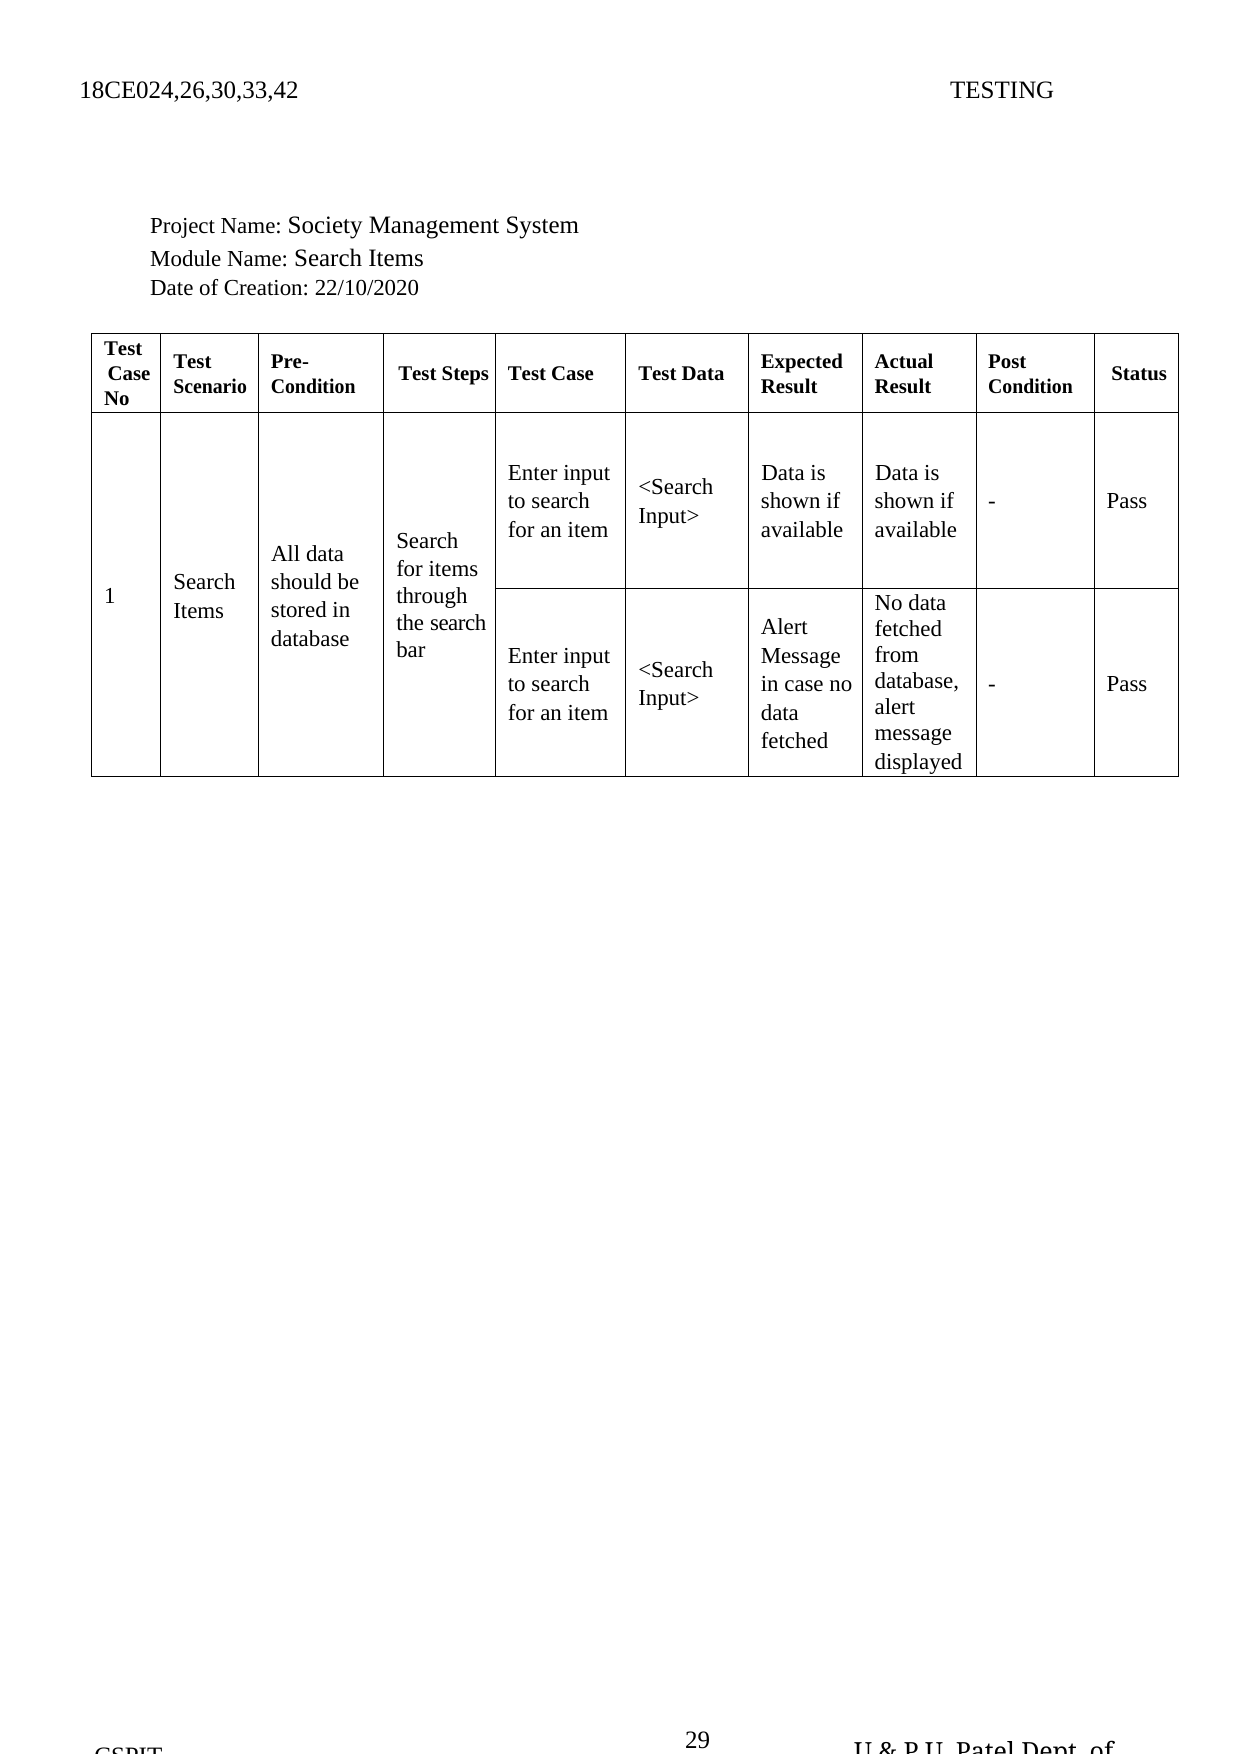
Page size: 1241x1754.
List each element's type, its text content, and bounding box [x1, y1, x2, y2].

table_cell Alert Message in case no data fetched [749, 589, 862, 776]
text Date of Creation: 22/10/2020 [150, 274, 1190, 300]
table_cell - [977, 413, 1094, 588]
table_header Post Condition [977, 334, 1094, 412]
table_cell All data should be stored in database [259, 413, 383, 747]
table_cell <Search Input> [626, 589, 748, 747]
table_cell [496, 748, 625, 776]
table_header Test Scenario [161, 334, 258, 412]
table_cell <Search Input> [626, 413, 748, 588]
table_cell Pass [1095, 589, 1178, 747]
table_cell - [977, 589, 1094, 747]
table_cell Search Items [161, 413, 258, 747]
table_cell [1095, 748, 1178, 776]
table_cell [977, 748, 1094, 776]
table_header Test Data [626, 334, 748, 412]
table_cell Search for items through the search bar [384, 413, 495, 747]
table_cell Data is shown if available [749, 413, 862, 588]
table_cell Pass [1095, 413, 1178, 588]
table_cell Enter input to search for an item [496, 413, 625, 588]
table_header Expected Result [749, 334, 862, 412]
table_cell [626, 748, 748, 776]
table_cell 1 [92, 413, 160, 747]
table_cell [161, 748, 258, 776]
table_cell No data fetched from database, alert message [863, 589, 976, 747]
table_header Test Case [496, 334, 625, 412]
table_cell Enter input to search for an item [496, 589, 625, 747]
table_cell Data is shown if available [863, 413, 976, 588]
table_header Actual Result [863, 334, 976, 412]
table_cell [384, 748, 495, 776]
text Project Name: Society Management System [150, 210, 1190, 239]
table_header Pre- Condition [259, 334, 383, 412]
table_cell [92, 748, 160, 776]
table_header Status [1095, 334, 1178, 412]
table_cell [259, 748, 383, 776]
text Module Name: Search Items [150, 243, 1190, 271]
table_header Test Case No [92, 334, 160, 412]
table_header Test Steps [384, 334, 495, 412]
table_cell displayed [863, 748, 976, 776]
